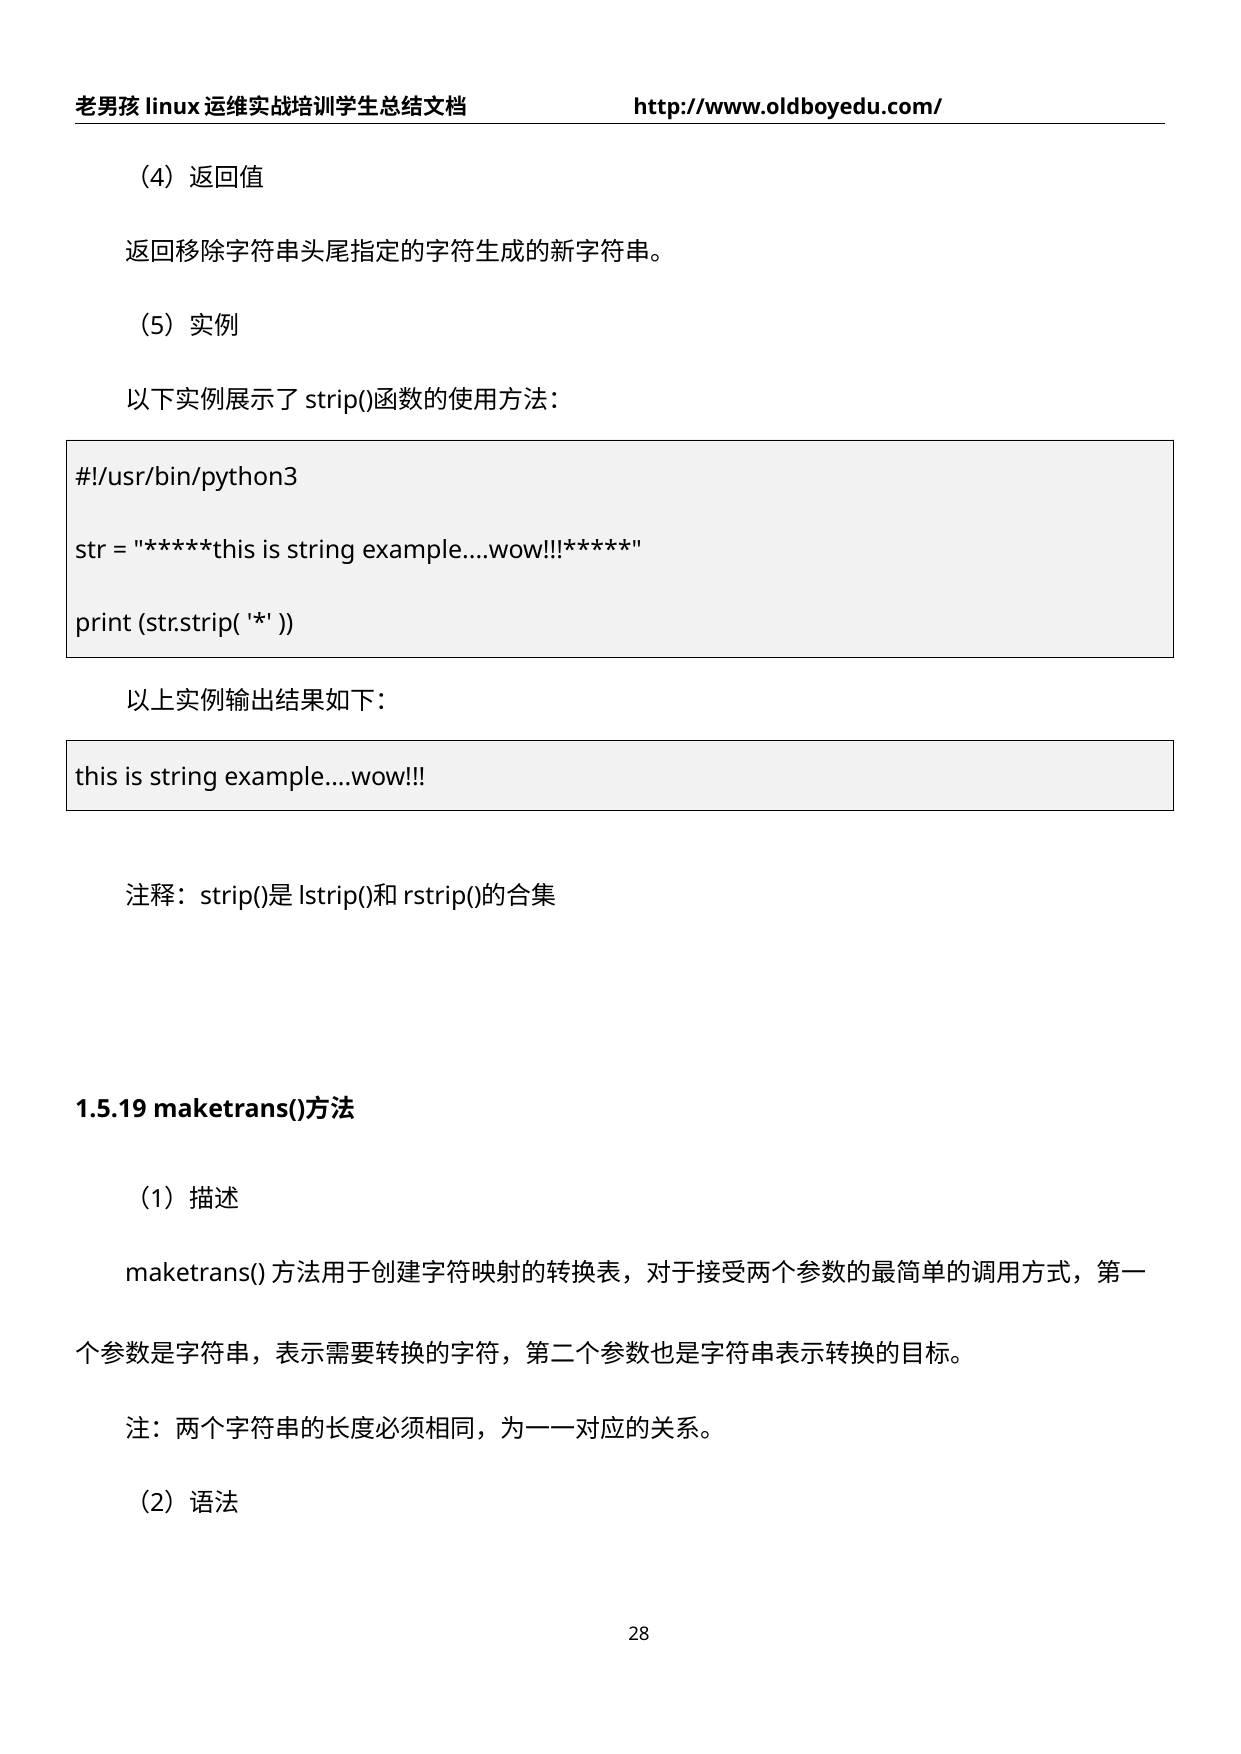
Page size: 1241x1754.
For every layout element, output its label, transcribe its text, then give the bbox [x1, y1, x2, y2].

text str = "*****this is string example....wow!!!*****" [67, 513, 1173, 581]
text （2）语法 [75, 1468, 1165, 1533]
text 以下实例展示了strip()函数的使用方法： [75, 366, 1165, 431]
text 返回移除字符串头尾指定的字符生成的新字符串。 [75, 217, 1165, 282]
text 注释：strip()是lstrip()和rstrip()的合集 [75, 861, 1165, 926]
subtitle maketrans()方法 [75, 1074, 1165, 1139]
text #!/usr/bin/python3 [67, 441, 1173, 508]
text （1）描述 [75, 1164, 1165, 1229]
text 注：两个字符串的长度必须相同，为一一对应的关系。 [75, 1394, 1165, 1459]
text 以上实例输出结果如下： [75, 666, 1165, 731]
text this is string example....wow!!! [67, 741, 1173, 810]
text （4）返回值 [75, 143, 1165, 208]
text maketrans() 方法用于创建字符映射的转换表，对于接受两个参数的最简单的调用方式，第一个参数是字符串，表示需要转换的字符，第二个参数也是字符串表示转换的目标。 [75, 1238, 1165, 1384]
text print (str.strip( '*' )) [67, 586, 1173, 657]
text （5）实例 [75, 291, 1165, 356]
